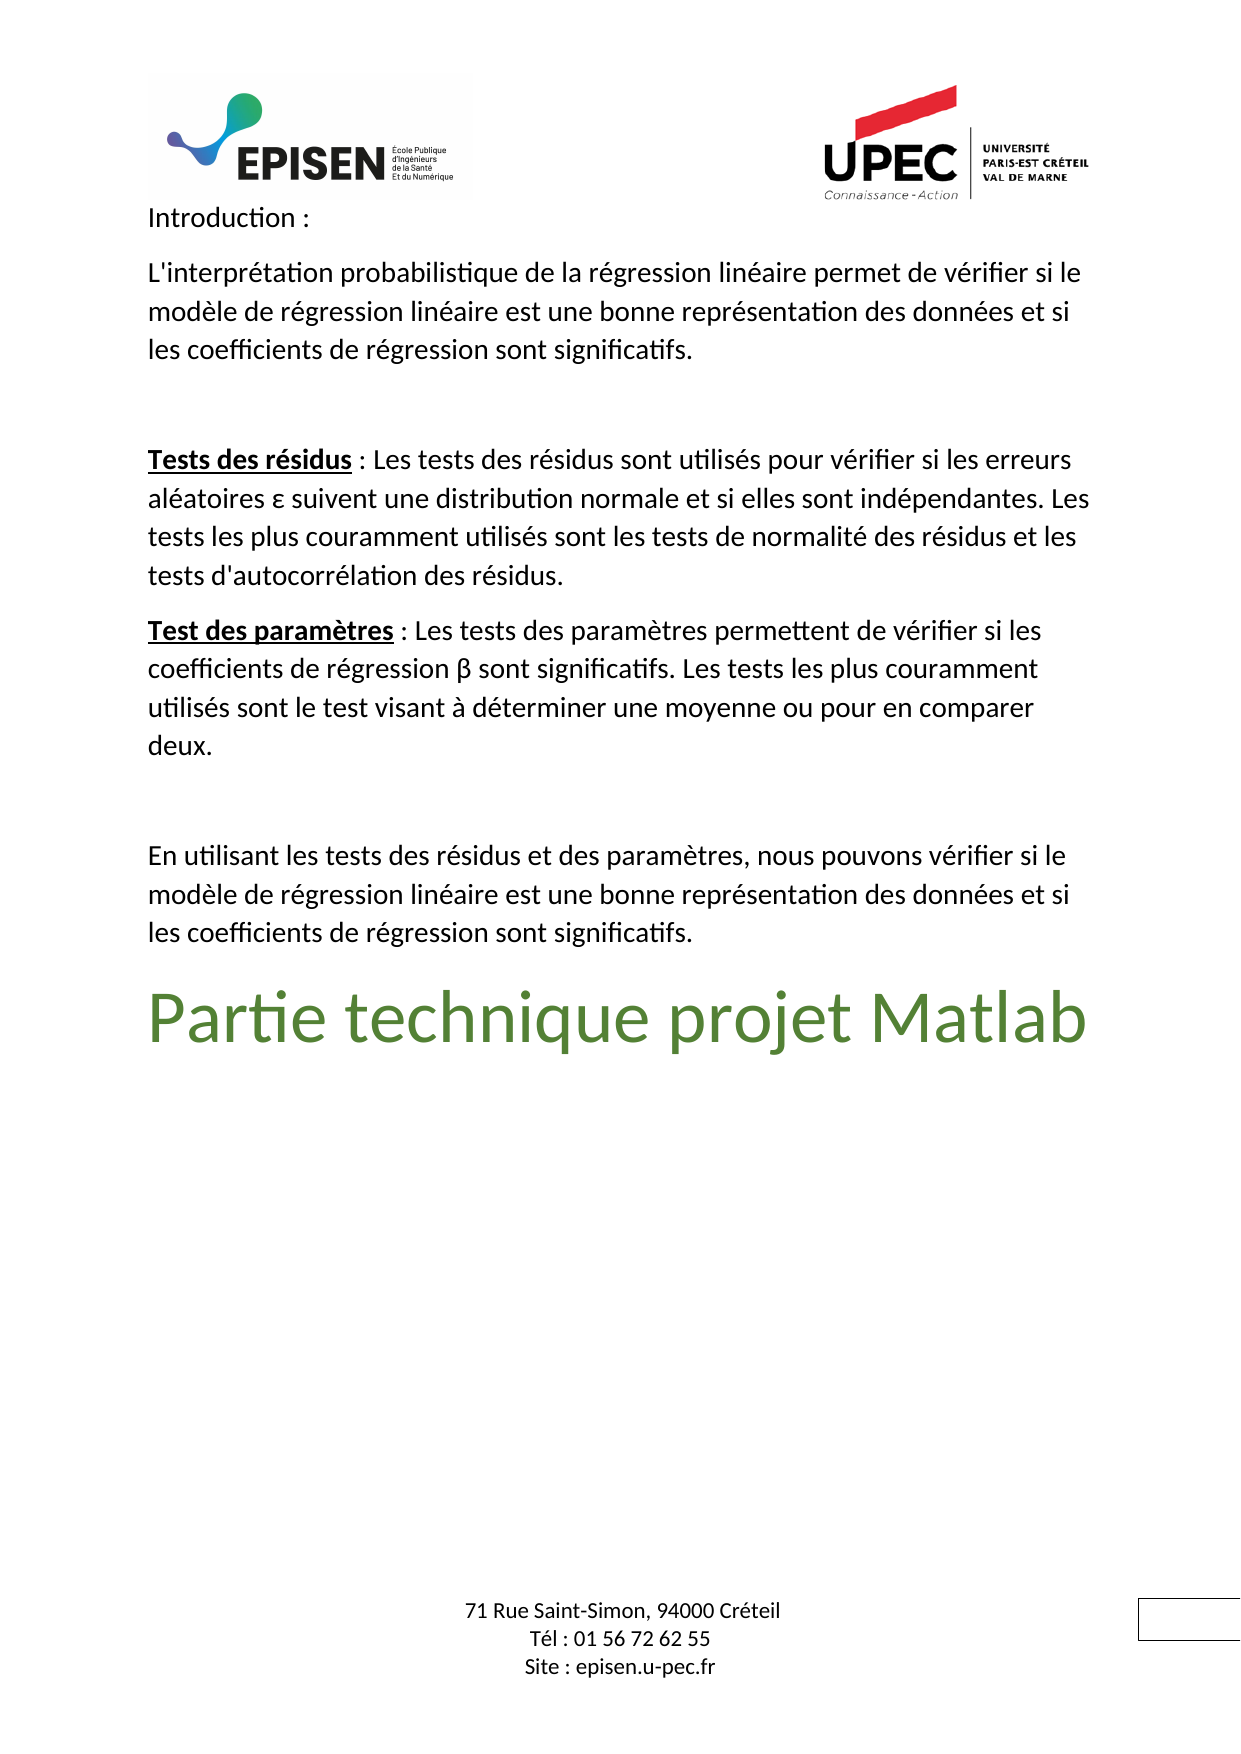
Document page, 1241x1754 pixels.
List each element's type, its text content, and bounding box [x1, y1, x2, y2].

text Tests des résidus : Les tests des résidus sont utilisés pour vérifier si les erreurs aléatoires ε suivent une distribution normale et si elles sont indépendantes. Les tests les plus couramment utilisés sont les tests de normalité des résidus et les tests d'autocorrélation des résidus. [148, 441, 1093, 592]
text Test des paramètres : Les tests des paramètres permettent de vérifier si les coefficients de régression β sont significatifs. Les tests les plus couramment utilisés sont le test visant à déterminer une moyenne ou pour en comparer deux. [148, 612, 1093, 763]
text Introduction : [148, 199, 1093, 235]
text L'interprétation probabilistique de la régression linéaire permet de vérifier si le modèle de régression linéaire est une bonne représentation des données et si les coefficients de régression sont significatifs. [148, 254, 1093, 367]
text En utilisant les tests des résidus et des paramètres, nous pouvons vérifier si le modèle de régression linéaire est une bonne représentation des données et si les coefficients de régression sont significatifs. [148, 837, 1093, 950]
picture [824, 85, 1089, 200]
text Partie technique projet Matlab [148, 969, 1093, 1061]
picture [147, 73, 473, 200]
